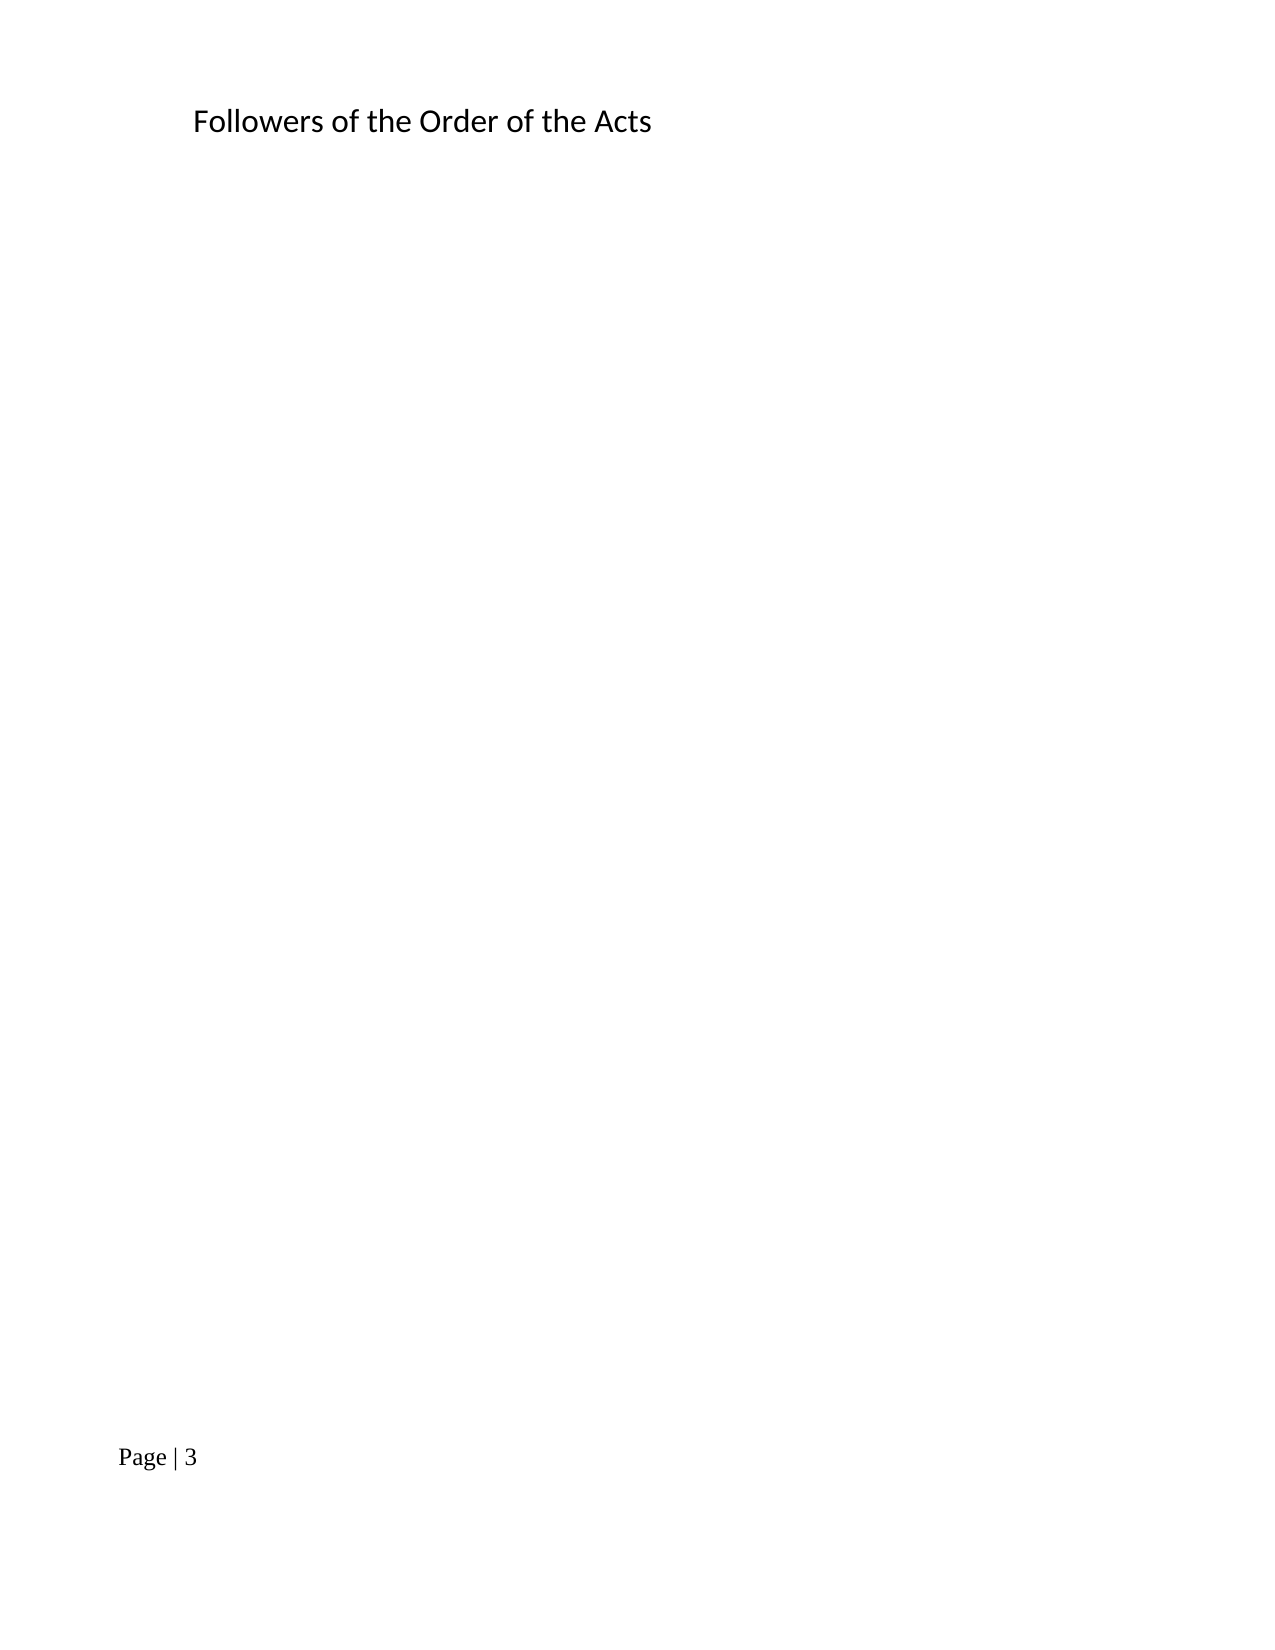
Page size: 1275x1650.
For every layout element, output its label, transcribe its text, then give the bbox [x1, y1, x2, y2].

subtitle Followers of the Order of the Acts [118, 100, 1157, 141]
